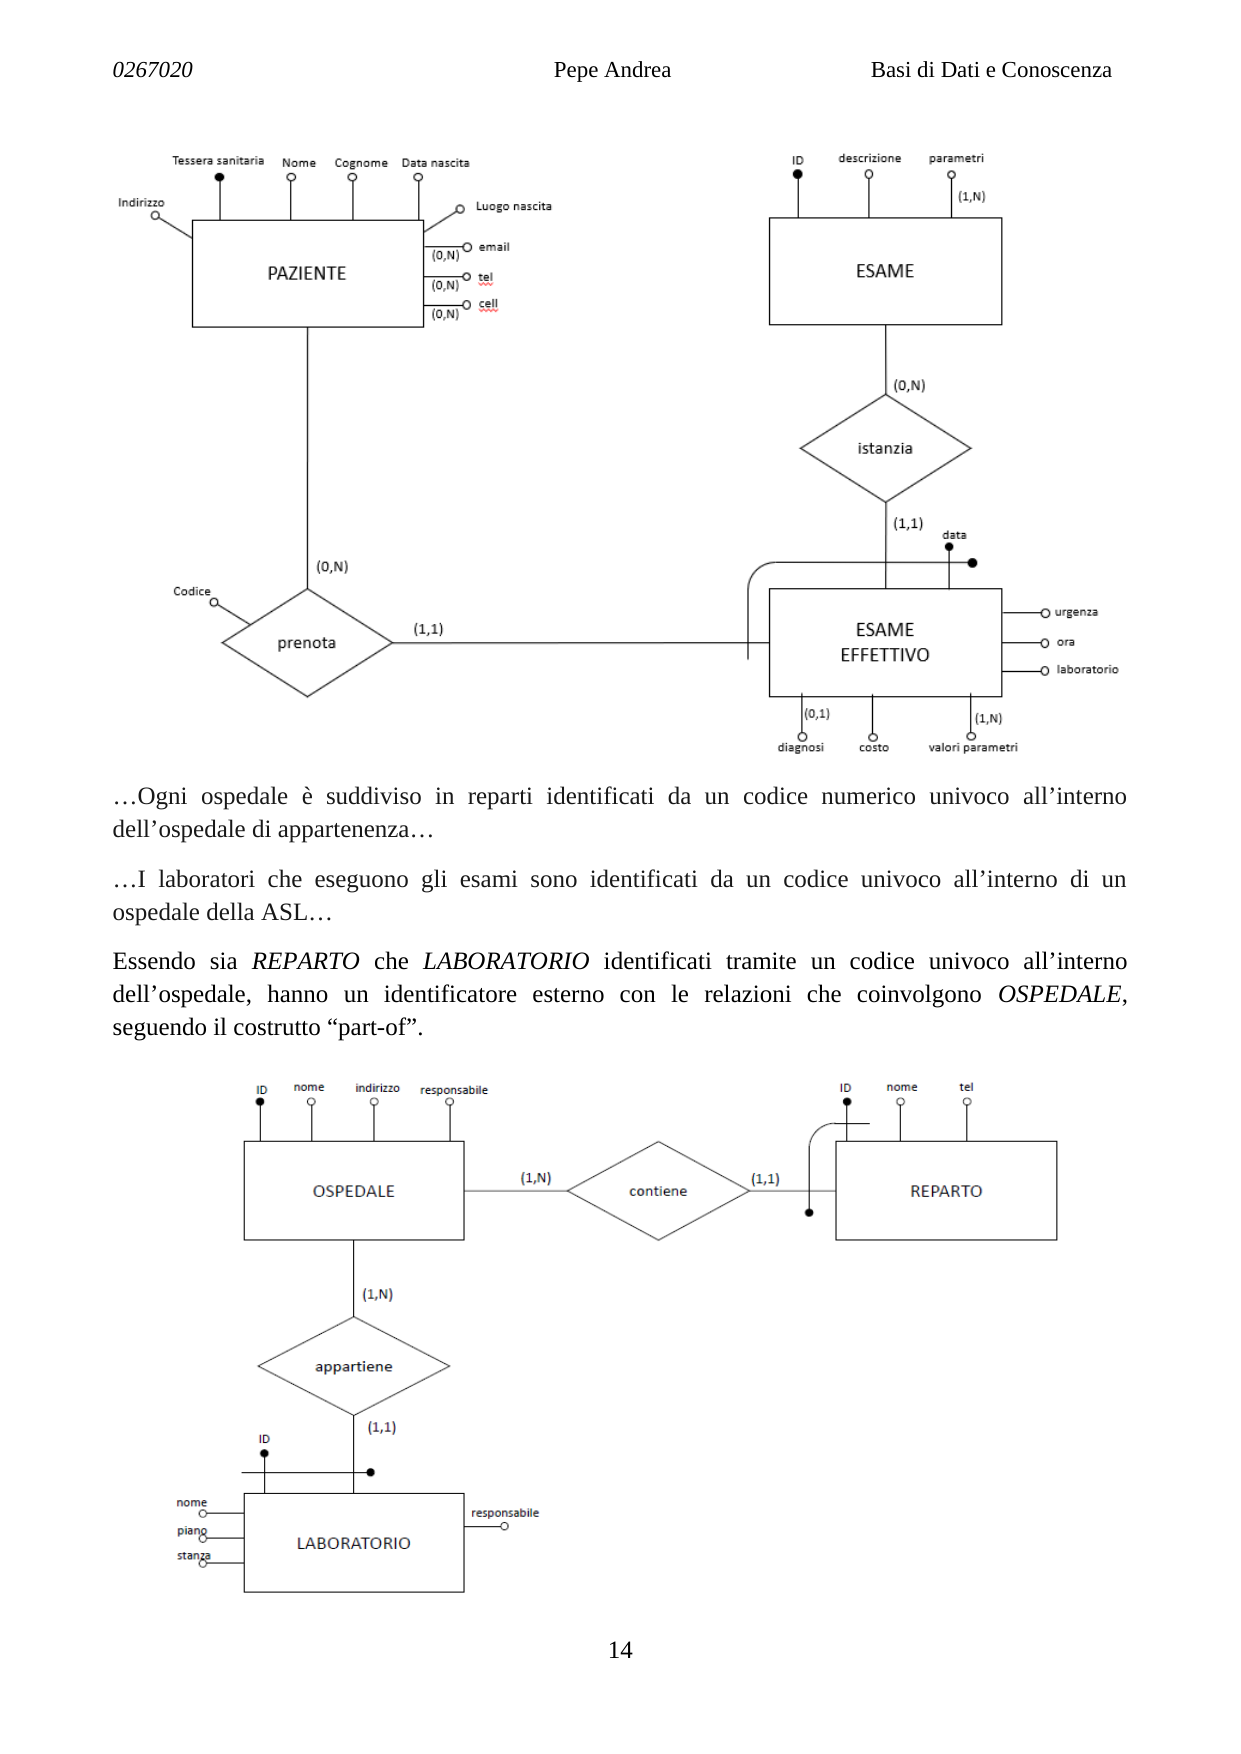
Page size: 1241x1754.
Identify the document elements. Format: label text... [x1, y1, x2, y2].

text …Ogni ospedale è suddiviso in reparti identificati da un codice numerico univoco all’interno dell’ospedale di appartenenza… [112, 781, 1128, 843]
picture [173, 1066, 1066, 1602]
text …I laboratori che eseguono gli esami sono identificati da un codice univoco all’interno di un ospedale della ASL… [112, 864, 1128, 925]
text Essendo sia REPARTO che LABORATORIO identificati tramite un codice univoco all’interno dell’ospedale, hanno un identificatore esterno con le relazioni che coinvolgono OSPEDALE, seguendo il costrutto “part-of”. [112, 946, 1128, 1041]
picture [113, 150, 1127, 761]
